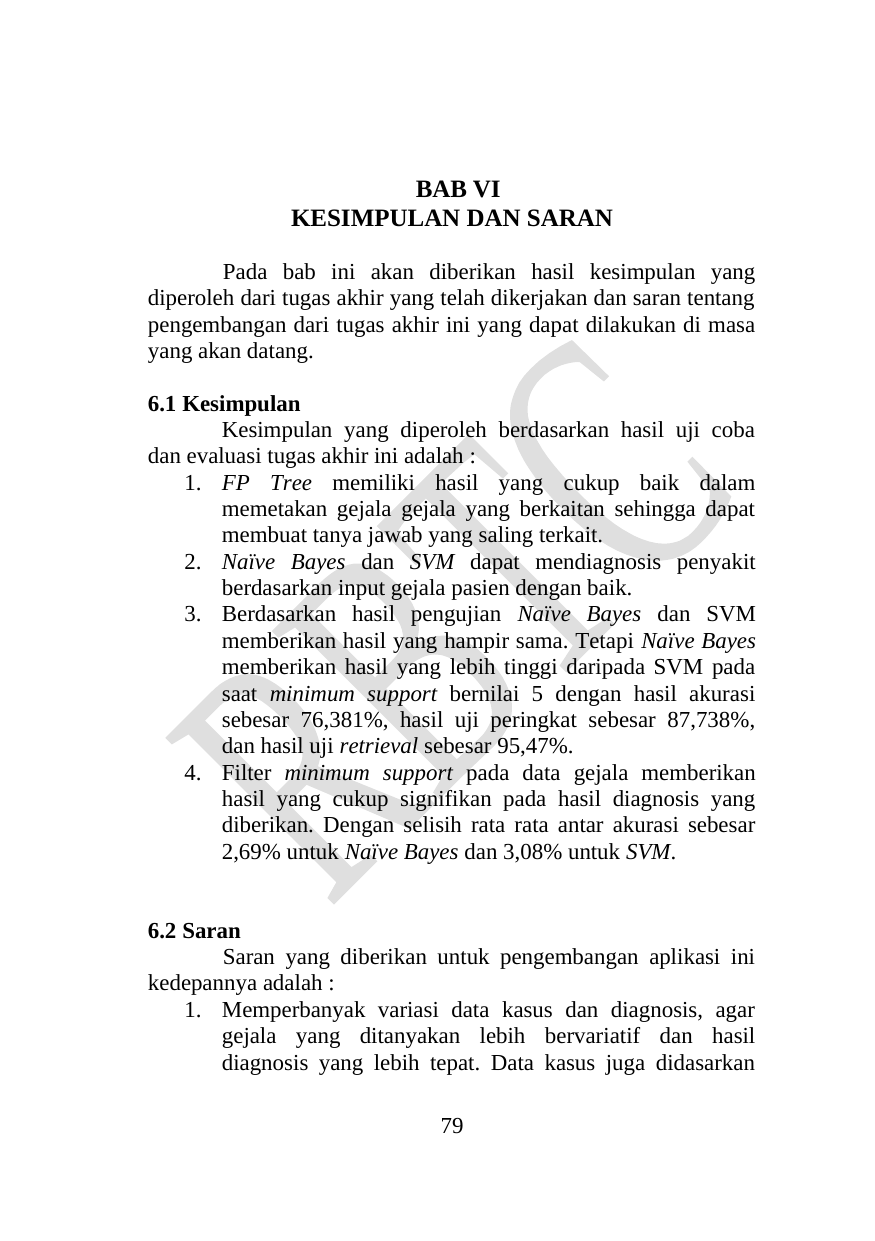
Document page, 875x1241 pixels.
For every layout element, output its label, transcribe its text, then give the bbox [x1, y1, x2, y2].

list Filter minimum support pada data gejala memberikan hasil yang cukup signifikan pada hasil diagnosis yang diberikan. Dengan selisih rata rata antar akurasi sebesar 2,69% untuk Naïve Bayes dan 3,08% untuk SVM. [184, 759, 756, 864]
list Naïve Bayes dan SVM dapat mendiagnosis penyakit berdasarkan input gejala pasien dengan baik. [184, 548, 756, 601]
text Saran yang diberikan untuk pengembangan aplikasi ini kedepannya adalah : [148, 943, 756, 996]
subtitle Saran [148, 917, 756, 943]
list FP Tree memiliki hasil yang cukup baik dalam memetakan gejala gejala yang berkaitan sehingga dapat membuat tanya jawab yang saling terkait. [184, 469, 756, 548]
list Berdasarkan hasil pengujian Naïve Bayes dan SVM memberikan hasil yang hampir sama. Tetapi Naïve Bayes memberikan hasil yang lebih tinggi daripada SVM pada saat minimum support bernilai 5 dengan hasil akurasi sebesar 76,381%, hasil uji peringkat sebesar 87,738%, dan hasil uji retrieval sebesar 95,47%. [184, 601, 756, 759]
subtitle Kesimpulan [148, 390, 756, 416]
text Pada bab ini akan diberikan hasil kesimpulan yang diperoleh dari tugas akhir yang telah dikerjakan dan saran tentang pengembangan dari tugas akhir ini yang dapat dilakukan di masa yang akan datang. [148, 258, 756, 363]
subtitle BAB VI KESIMPULAN DAN SARAN [148, 174, 756, 232]
text Kesimpulan yang diperoleh berdasarkan hasil uji coba dan evaluasi tugas akhir ini adalah : [148, 416, 756, 469]
